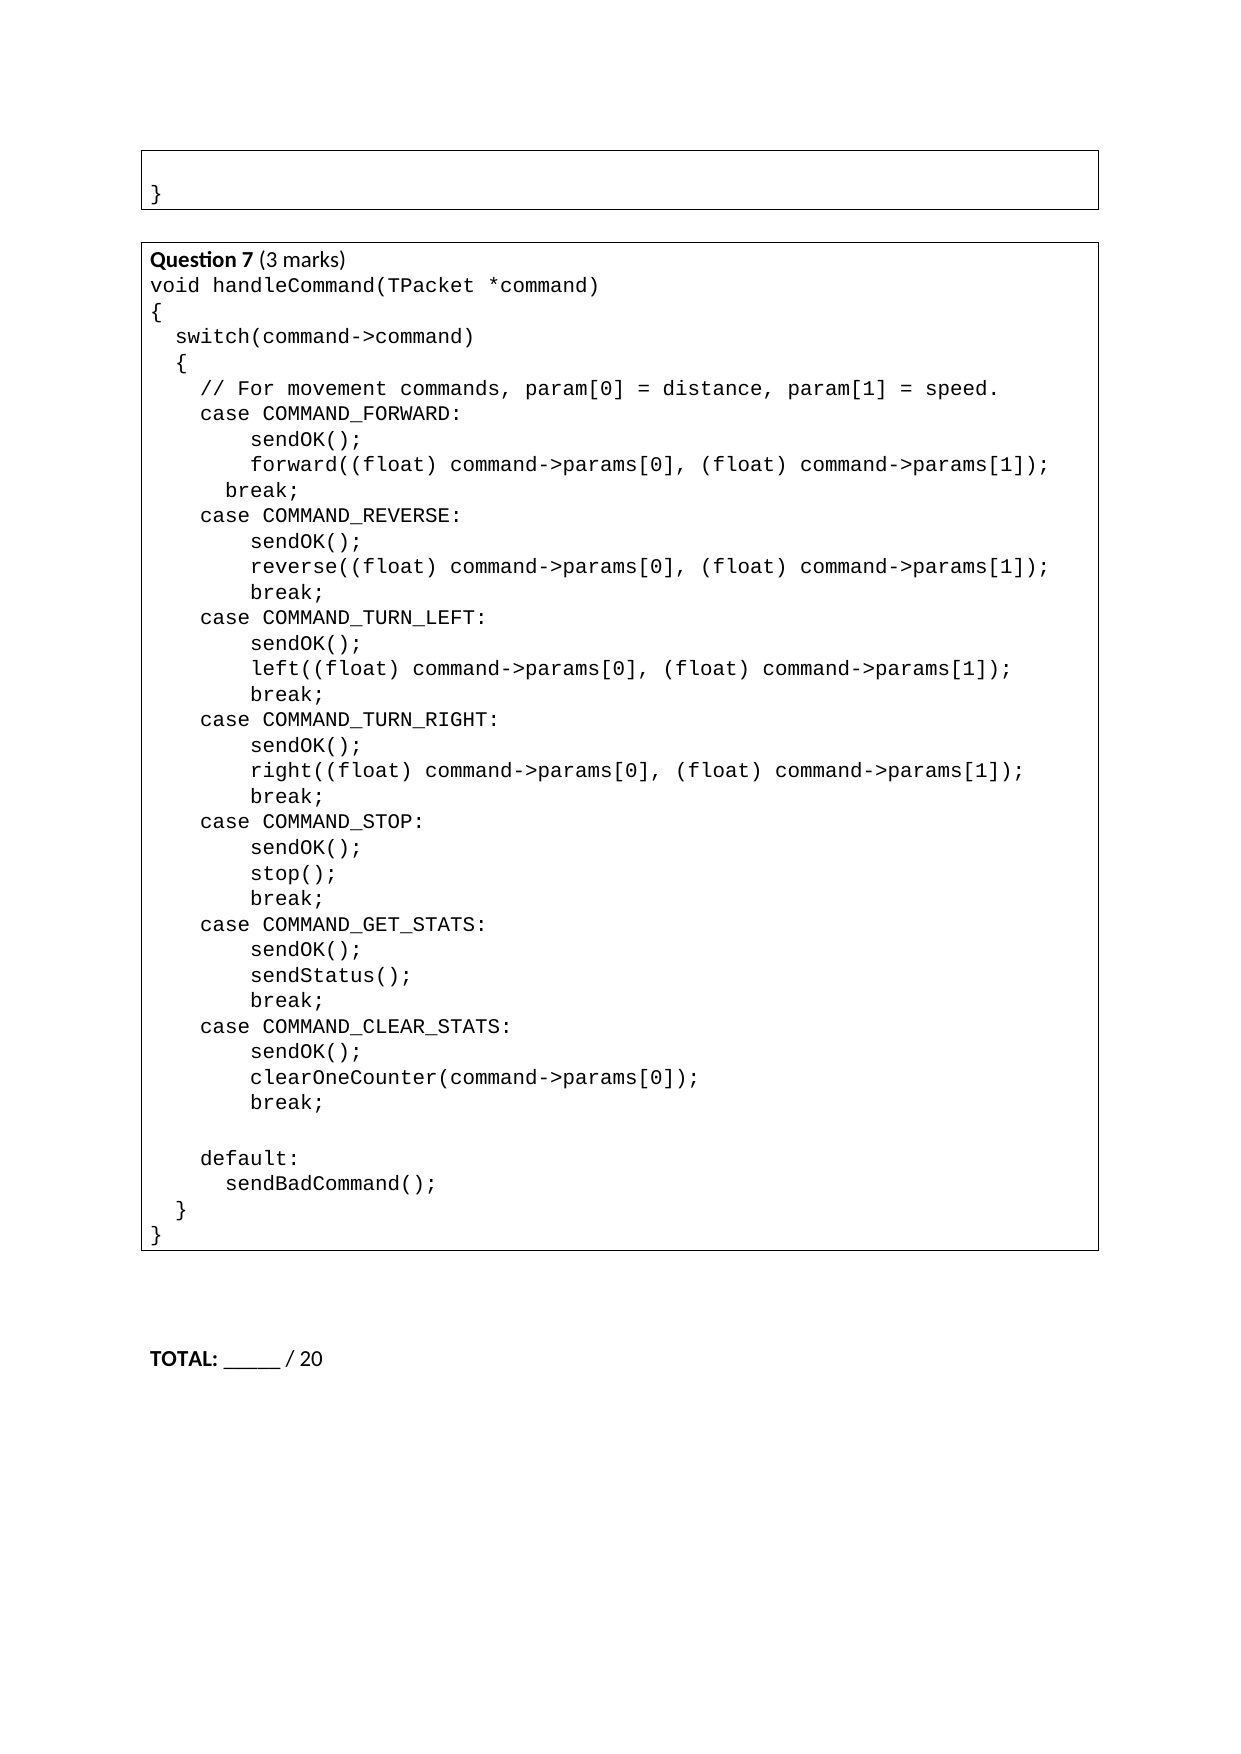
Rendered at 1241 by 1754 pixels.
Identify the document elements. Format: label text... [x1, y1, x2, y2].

text sendOK(); [142, 528, 1098, 553]
text } [142, 1196, 1098, 1221]
text break; [142, 681, 1098, 706]
text case COMMAND_FORWARD: [142, 400, 1098, 426]
text break; [142, 1089, 1098, 1116]
text case COMMAND_GET_STATS: [142, 910, 1098, 936]
text reverse((float) command->params[0], (float) command->params[1]); [142, 553, 1098, 579]
text } [142, 180, 1098, 209]
text { [142, 298, 1098, 323]
text break; [142, 987, 1098, 1012]
text break; [142, 885, 1098, 910]
text void handleCommand(TPacket *command) [142, 272, 1098, 298]
text case COMMAND_TURN_RIGHT: [142, 706, 1098, 732]
text clearOneCounter(command->params[0]); [142, 1063, 1098, 1089]
text Question 7 (3 marks) [142, 243, 1098, 272]
text sendOK(); [142, 936, 1098, 961]
text sendBadCommand(); [142, 1170, 1098, 1196]
text stop(); [142, 859, 1098, 885]
text break; [142, 579, 1098, 604]
text case COMMAND_CLEAR_STATS: [142, 1012, 1098, 1038]
text switch(command->command) [142, 323, 1098, 349]
text right((float) command->params[0], (float) command->params[1]); [142, 757, 1098, 783]
text sendOK(); [142, 1038, 1098, 1063]
text break; [142, 477, 1098, 502]
text default: [142, 1145, 1098, 1170]
text break; [142, 783, 1098, 808]
text } [142, 1221, 1098, 1250]
text case COMMAND_STOP: [142, 808, 1098, 834]
text { [142, 349, 1098, 374]
text left((float) command->params[0], (float) command->params[1]); [142, 655, 1098, 681]
text case COMMAND_REVERSE: [142, 502, 1098, 528]
text sendOK(); [142, 732, 1098, 757]
text // For movement commands, param[0] = distance, param[1] = speed. [142, 374, 1098, 400]
text case COMMAND_TURN_LEFT: [142, 604, 1098, 630]
text sendOK(); [142, 834, 1098, 859]
text sendStatus(); [142, 961, 1098, 987]
text sendOK(); [142, 630, 1098, 655]
text TOTAL: _____ / 20 [150, 1344, 1090, 1372]
text sendOK(); [142, 426, 1098, 451]
text forward((float) command->params[0], (float) command->params[1]); [142, 451, 1098, 477]
